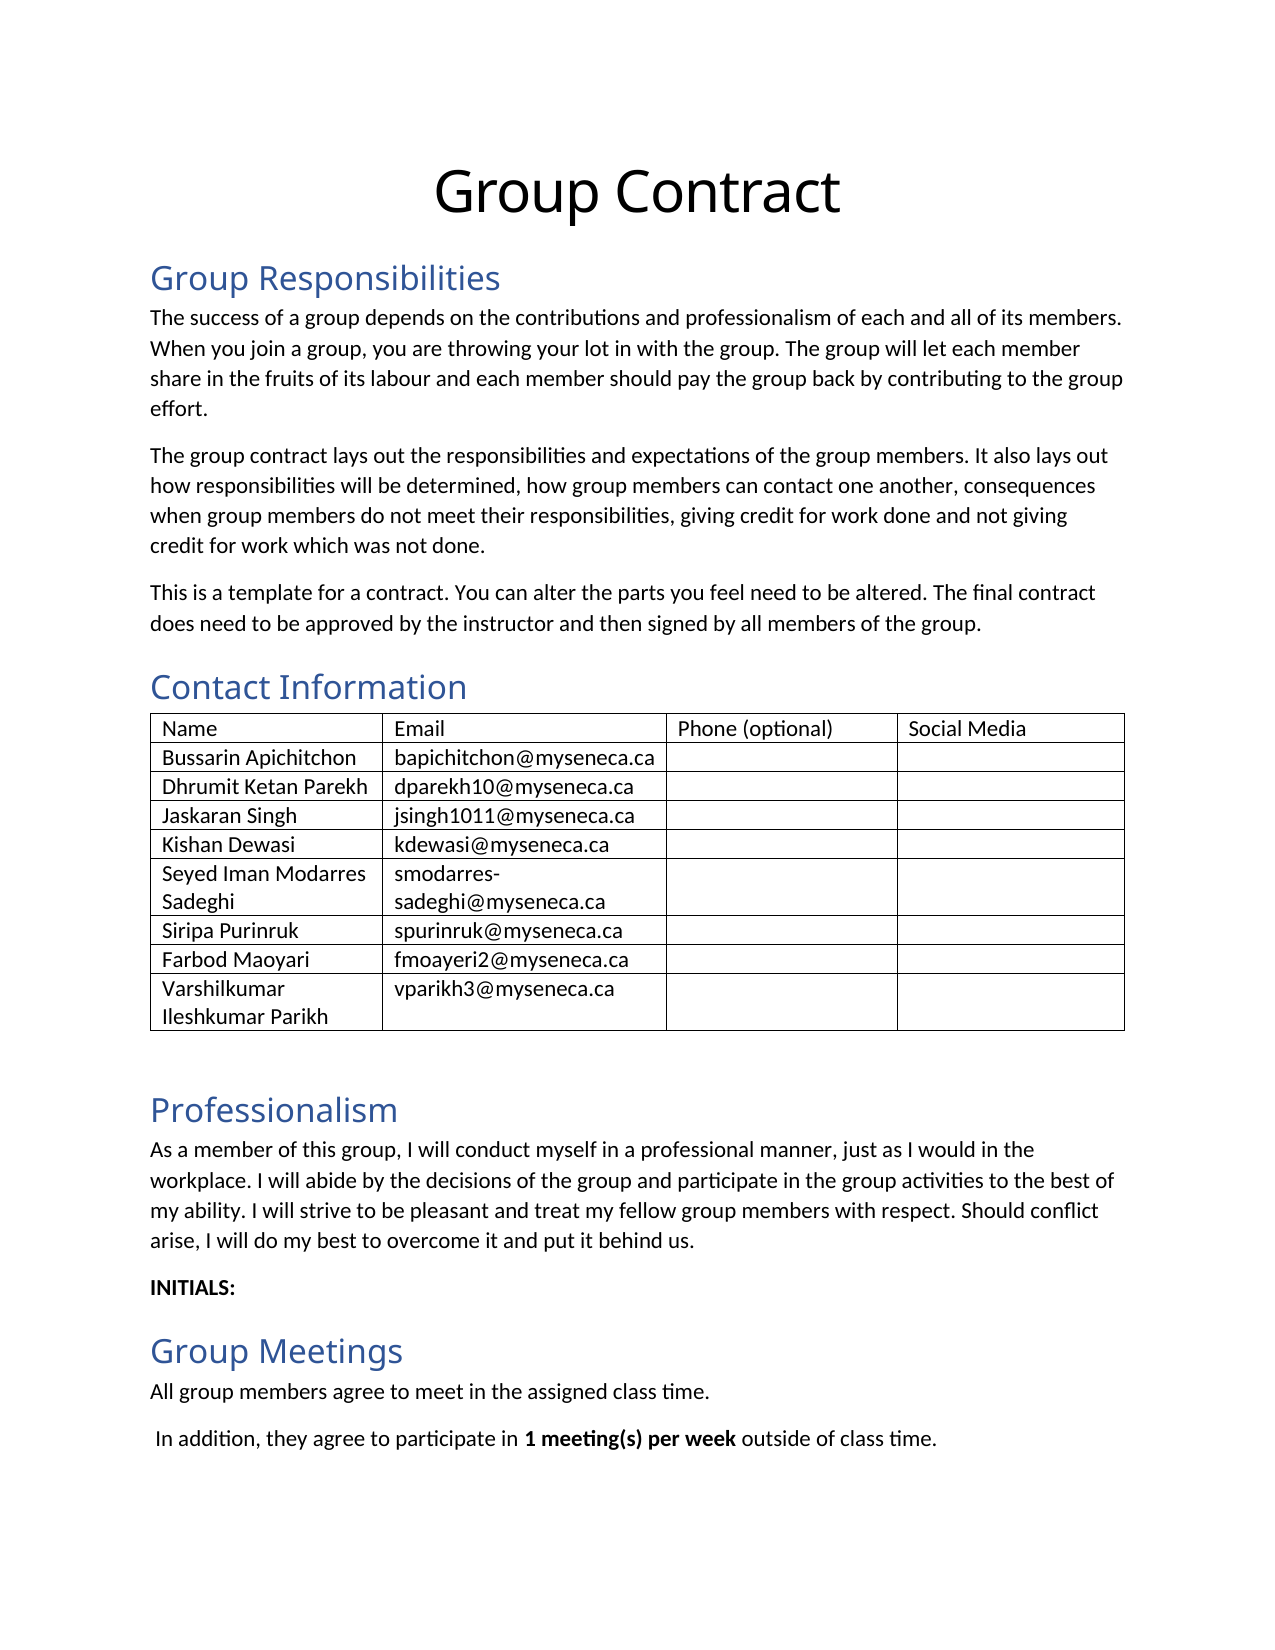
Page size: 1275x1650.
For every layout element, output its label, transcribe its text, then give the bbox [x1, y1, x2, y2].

table_cell spurinruk@myseneca.ca [383, 916, 666, 944]
text As a member of this group, I will conduct myself in a professional manner, just as I would in the workplace. I will abide by the decisions of the group and participate in the group activities to the best of my ability. I will strive to be pleasant and treat my fellow group members with respect. Should conflict arise, I will do my best to overcome it and put it behind us. [150, 1136, 1125, 1254]
table_header Name [151, 714, 382, 742]
table_cell [898, 743, 1124, 771]
table_cell dparekh10@myseneca.ca [383, 772, 666, 800]
table_cell bapichitchon@myseneca.ca [383, 743, 666, 771]
table_cell [667, 916, 897, 944]
table_cell [667, 743, 897, 771]
subtitle Group Meetings [150, 1328, 1125, 1374]
title Group Contract [150, 150, 1125, 229]
table_cell kdewasi@myseneca.ca [383, 830, 666, 858]
table_cell [898, 916, 1124, 944]
table_header Social Media [898, 714, 1124, 742]
table_cell [667, 801, 897, 829]
text In addition, they agree to participate in 1 meeting(s) per week outside of class time. [150, 1424, 1125, 1452]
subtitle Group Responsibilities [150, 254, 1125, 300]
table_cell [667, 859, 897, 915]
table_cell jsingh1011@myseneca.ca [383, 801, 666, 829]
text The success of a group depends on the contributions and professionalism of each and all of its members. When you join a group, you are throwing your lot in with the group. The group will let each member share in the fruits of its labour and each member should pay the group back by contributing to the group effort. [150, 303, 1125, 422]
table_cell Seyed Iman Modarres Sadeghi [151, 859, 382, 915]
text INITIALS: [150, 1273, 1125, 1301]
table_cell Varshilkumar Ileshkumar Parikh [151, 974, 382, 1030]
table_cell [667, 974, 897, 1030]
table_cell [898, 772, 1124, 800]
table_cell fmoayeri2@myseneca.ca [383, 945, 666, 973]
text This is a template for a contract. You can alter the parts you feel need to be altered. The final contract does need to be approved by the instructor and then signed by all members of the group. [150, 578, 1125, 637]
table_cell [898, 974, 1124, 1030]
table_cell smodarres-sadeghi@myseneca.ca [383, 859, 666, 915]
subtitle Contact Information [150, 664, 1125, 709]
table_cell Farbod Maoyari [151, 945, 382, 973]
table_cell [667, 830, 897, 858]
table_cell Jaskaran Singh [151, 801, 382, 829]
subtitle Professionalism [150, 1087, 1125, 1132]
table_cell Dhrumit Ketan Parekh [151, 772, 382, 800]
table_cell [898, 945, 1124, 973]
table_cell [667, 945, 897, 973]
table_cell Kishan Dewasi [151, 830, 382, 858]
table_cell Bussarin Apichitchon [151, 743, 382, 771]
table_cell [667, 772, 897, 800]
text The group contract lays out the responsibilities and expectations of the group members. It also lays out how responsibilities will be determined, how group members can contact one another, consequences when group members do not meet their responsibilities, giving credit for work done and not giving credit for work which was not done. [150, 441, 1125, 559]
table_cell [898, 830, 1124, 858]
table_cell [898, 859, 1124, 915]
table_header Email [383, 714, 666, 742]
text All group members agree to meet in the assigned class time. [150, 1377, 1125, 1405]
table_cell vparikh3@myseneca.ca [383, 974, 666, 1030]
table_cell Siripa Purinruk [151, 916, 382, 944]
table_header Phone (optional) [667, 714, 897, 742]
table_cell [898, 801, 1124, 829]
